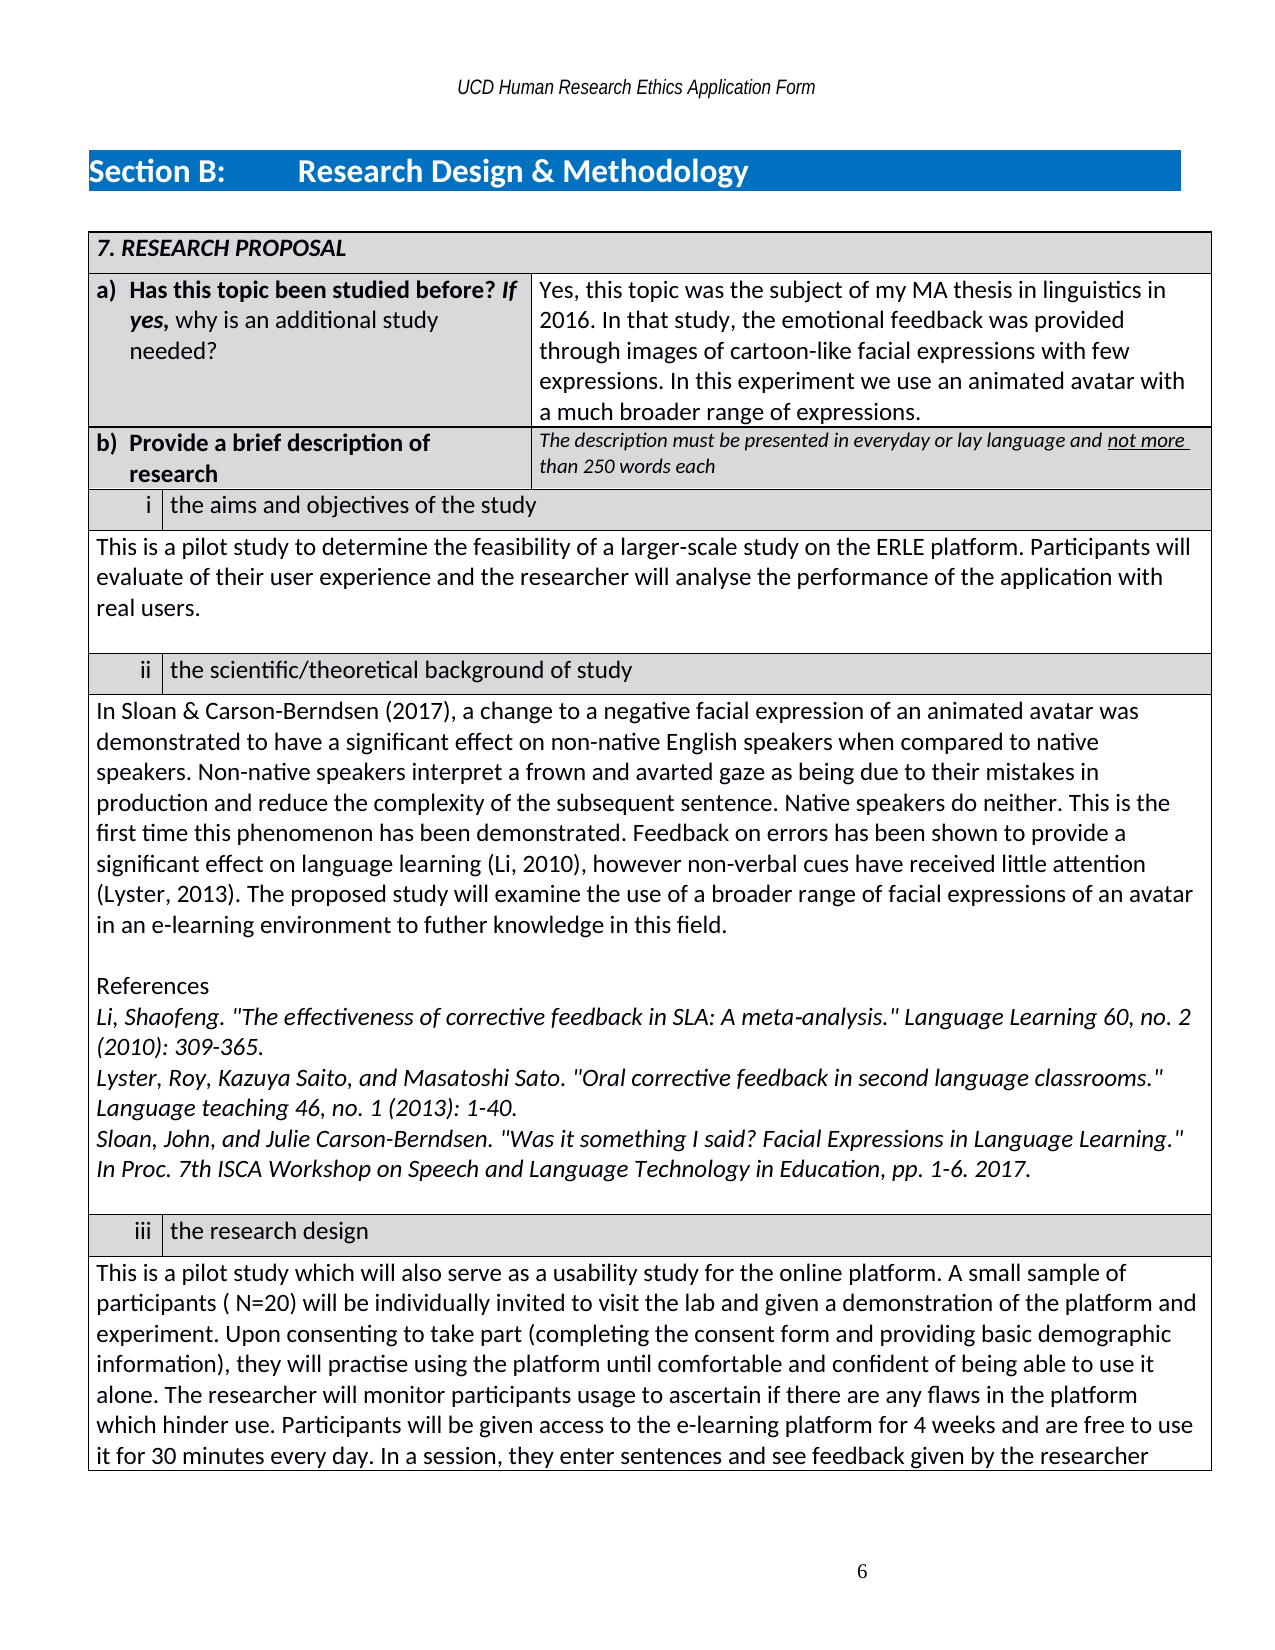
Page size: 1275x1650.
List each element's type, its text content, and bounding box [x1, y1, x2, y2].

table_cell the aims and objectives of the study [163, 490, 1211, 530]
table_cell Provide a brief description of research [89, 428, 531, 488]
table_cell the research design [163, 1215, 1211, 1256]
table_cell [89, 1257, 1211, 1470]
table_cell The description must be presented in everyday or lay language and not more than 250 words each [532, 428, 1211, 488]
table_cell i [89, 490, 162, 530]
table_cell ii [89, 654, 162, 694]
text Section B: Research Design & Methodology [89, 150, 1181, 191]
table_cell the scientific/theoretical background of study [163, 654, 1211, 694]
table_header 7. RESEARCH PROPOSAL [89, 233, 1211, 273]
table_cell Yes, this topic was the subject of my MA thesis in linguistics in 2016. In that study, the emotional feedback was provided through images of cartoon-like facial expressions with few expressions. In this experiment we use an animated avatar with a much broader range of expressions. [532, 274, 1211, 426]
table_cell Has this topic been studied before? If yes, why is an additional study needed? [89, 274, 531, 426]
table_cell iii [89, 1215, 162, 1256]
table_cell In Sloan & Carson-Berndsen (2017), a change to a negative facial expression of an animated avatar was demonstrated to have a significant effect on non-native English speakers when compared to native speakers. Non-native speakers interpret a frown and avarted gaze as being due to their mistakes in production and reduce the complexity of the subsequent sentence. Native speakers do neither. This is the first time this phenomenon has been demonstrated. Feedback on errors has been shown to provide a significant effect on language learning (Li, 2010), however non-verbal cues have received little attention (Lyster, 2013). The proposed study will examine the use of a broader range of facial expressions of an avatar in an e-learning environment to futher knowledge in this field. References Li, Shaofeng. "The effectiveness of corrective feedback in SLA: A meta‐analysis." Language Learning 60, no. 2 (2010): 309-365. Lyster, Roy, Kazuya Saito, and Masatoshi Sato. "Oral corrective feedback in second language classrooms." Language teaching 46, no. 1 (2013): 1-40. Sloan, John, and Julie Carson-Berndsen. "Was it something I said? Facial Expressions in Language Learning." In Proc. 7th ISCA Workshop on Speech and Language Technology in Education, pp. 1-6. 2017. [89, 695, 1211, 1214]
table_cell This is a pilot study to determine the feasibility of a larger-scale study on the ERLE platform. Participants will evaluate of their user experience and the researcher will analyse the performance of the application with real users. [89, 531, 1211, 653]
